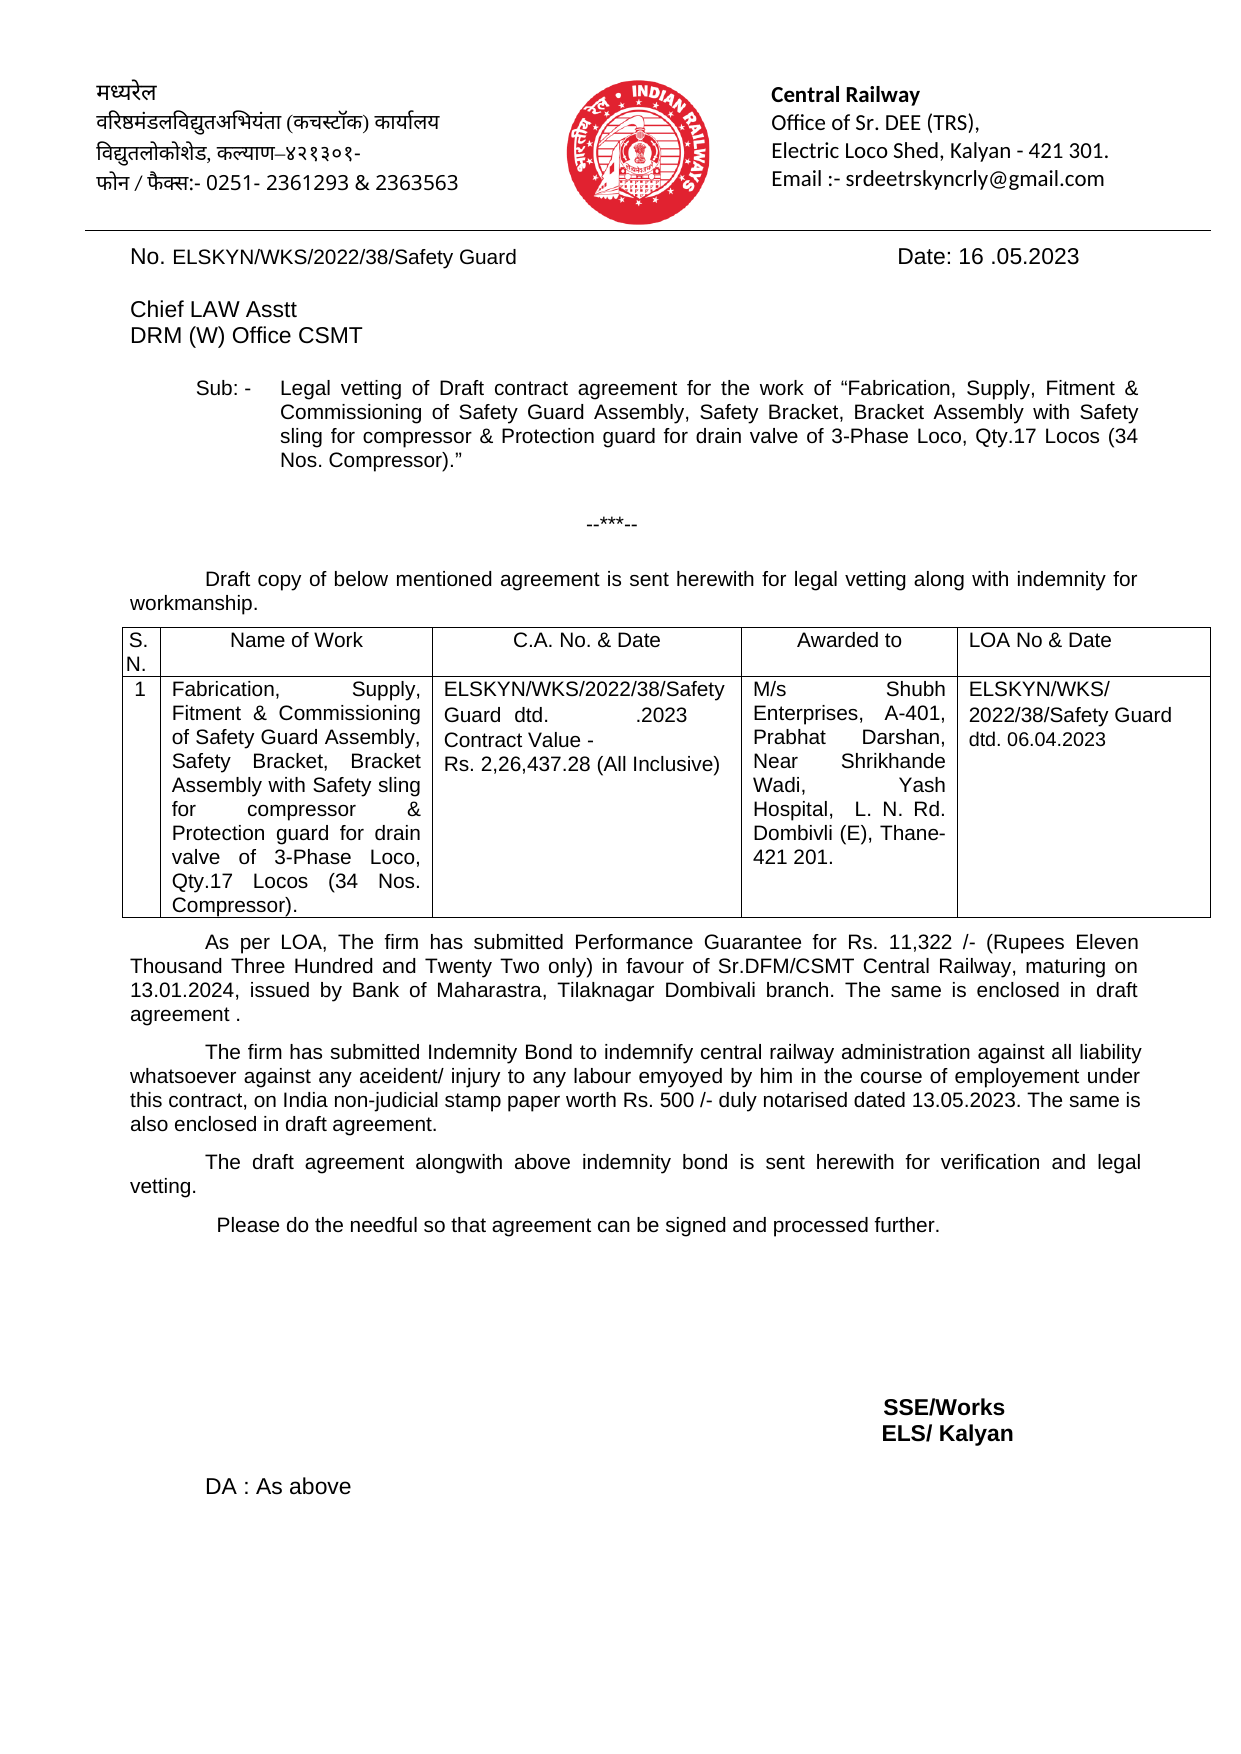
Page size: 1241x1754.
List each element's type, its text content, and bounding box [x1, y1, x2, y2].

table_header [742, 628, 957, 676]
text The firm has submitted Indemnity Bond to indemnify central railway administration against all liability whatsoever against any aceident/ injury to any labour emyoyed by him in the course of employement under this contract, on India non-judicial stamp paper worth Rs. 500 /- duly notarised dated 13.05.2023. The same is also enclosed in draft agreement. [130, 1040, 1142, 1136]
text SSE/Works [883, 1366, 1140, 1420]
text DA : As above [130, 1473, 1140, 1499]
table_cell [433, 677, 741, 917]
text DRM (W) Office CSMT [130, 322, 1140, 348]
text Draft copy of below mentioned agreement is sent herewith for legal vetting along with indemnity for workmanship. [130, 567, 1140, 615]
text Sub: - Legal vetting of Draft contract agreement for the work of “Fabrication, Supply, Fitment & Commissioning of Safety Guard Assembly, Safety Bracket, Bracket Assembly with Safety sling for compressor & Protection guard for drain valve of 3-Phase Loco, Qty.17 Locos (34 Nos. Compressor).” [196, 376, 1140, 472]
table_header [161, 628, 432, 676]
text No. ELSKYN/WKS/2022/38/Safety Guard Date: 16 .05.2023 [130, 243, 1140, 269]
text ELS/ Kalyan [749, 1420, 1140, 1446]
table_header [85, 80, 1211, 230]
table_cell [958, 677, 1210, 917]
text Please do the needful so that agreement can be signed and processed further. [130, 1212, 1142, 1236]
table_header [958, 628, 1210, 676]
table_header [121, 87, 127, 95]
text --***-- [71, 512, 1140, 536]
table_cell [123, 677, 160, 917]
text As per LOA, The firm has submitted Performance Guarantee for Rs. 11,322 /- (Rupees Eleven Thousand Three Hundred and Twenty Two only) in favour of Sr.DFM/CSMT Central Railway, maturing on 13.01.2024, issued by Bank of Maharastra, Tilaknagar Dombivali branch. The same is enclosed in draft agreement . [130, 930, 1140, 1026]
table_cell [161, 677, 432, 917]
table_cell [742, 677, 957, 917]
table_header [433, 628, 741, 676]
text The draft agreement alongwith above indemnity bond is sent herewith for verification and legal vetting. [130, 1150, 1142, 1198]
text Chief LAW Asstt [130, 296, 1140, 322]
picture [566, 79, 710, 225]
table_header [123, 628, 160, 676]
